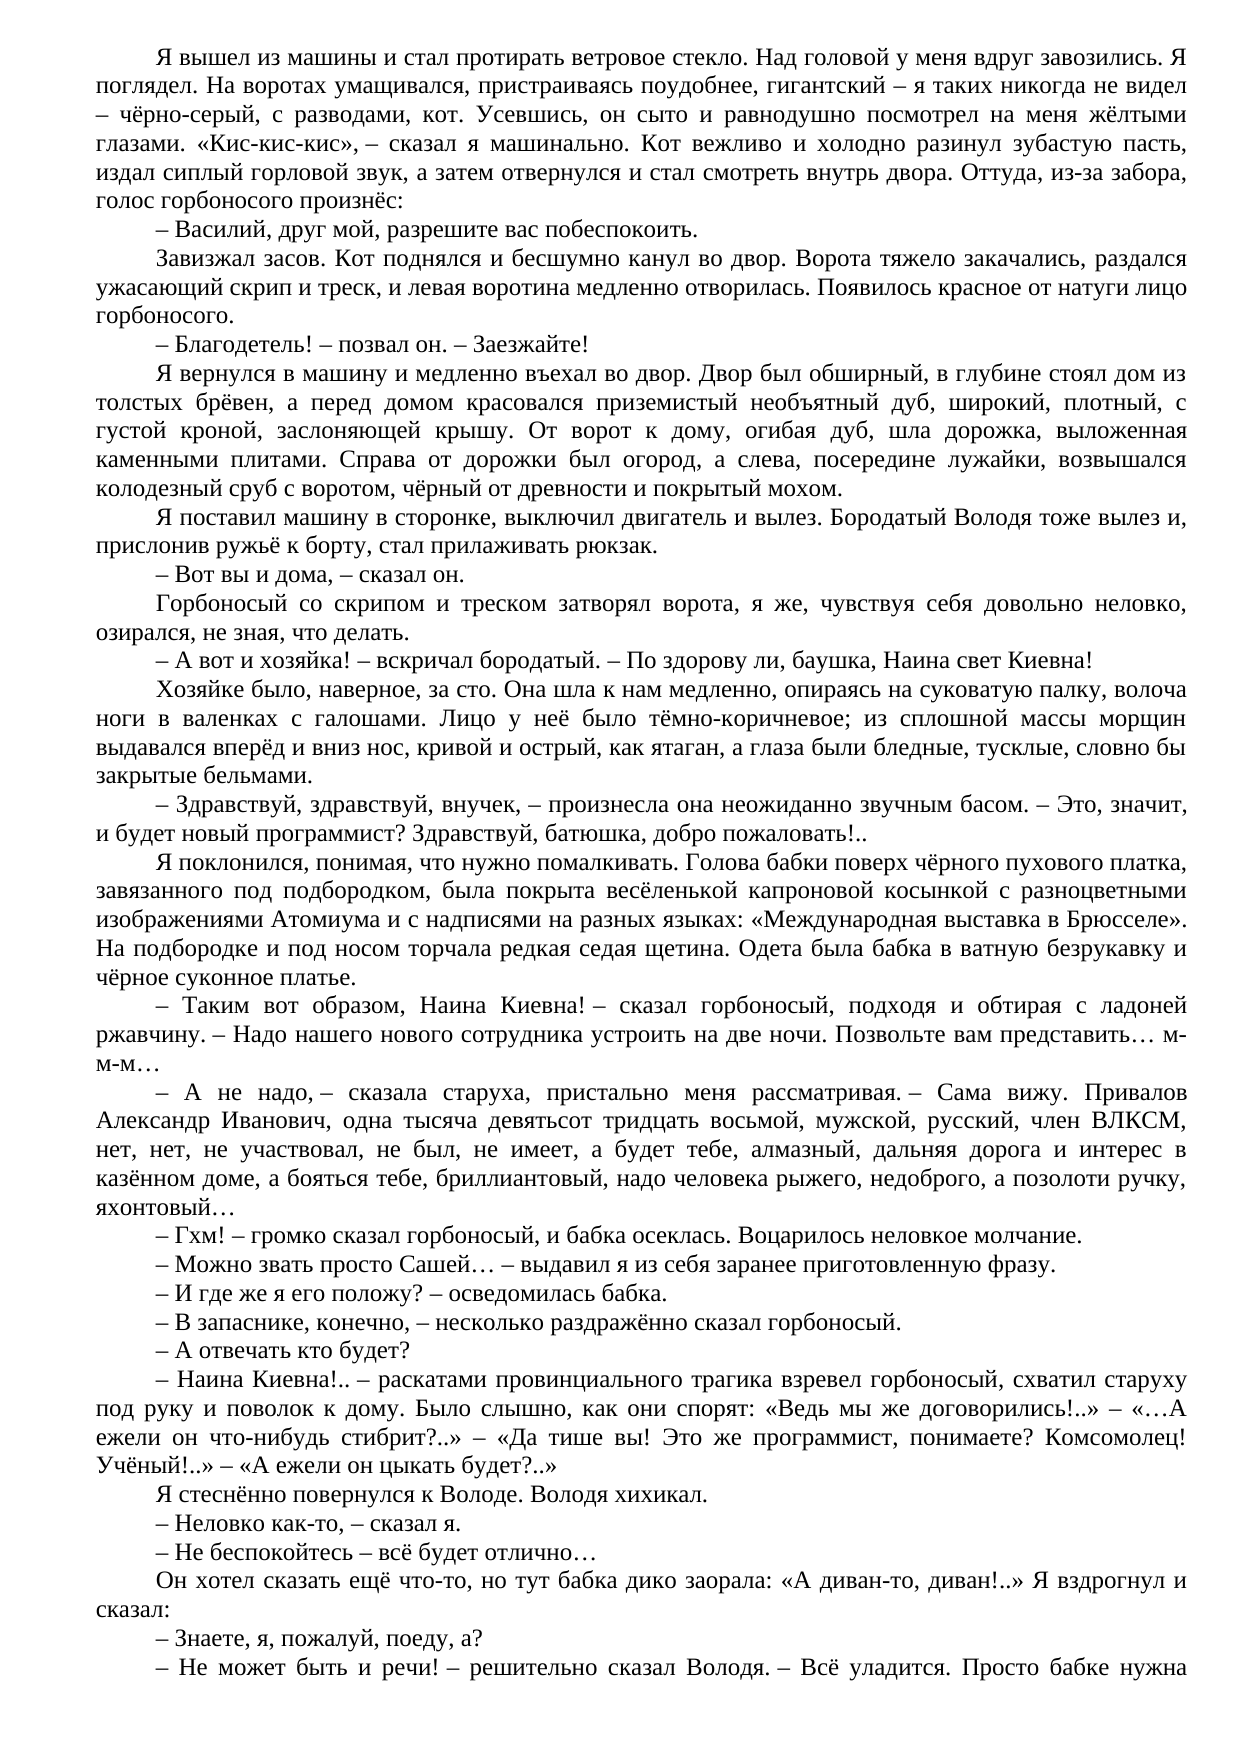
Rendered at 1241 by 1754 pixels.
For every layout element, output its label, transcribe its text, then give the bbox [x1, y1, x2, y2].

text Я поставил машину в сторонке, выключил двигатель и вылез. Бородатый Володя тоже вылез и, прислонив ружьё к борту, стал прилаживать рюкзак. [96, 502, 1188, 559]
text – Здравствуй, здравствуй, внучек, – произнесла она неожиданно звучным басом. – Это, значит, и будет новый программист? Здравствуй, батюшка, добро пожаловать!.. [96, 789, 1188, 847]
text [96, 1652, 1188, 1680]
text – Знаете, я, пожалуй, поеду, а? [96, 1623, 1188, 1652]
text – Можно звать просто Сашей… – выдавил я из себя заранее приготовленную фразу. [96, 1249, 1188, 1278]
text – Таким вот образом, Наина Киевна! – сказал горбоносый, подходя и обтирая с ладоней ржавчину. – Надо нашего нового сотрудника устроить на две ночи. Позвольте вам представить… м-м-м… [96, 990, 1188, 1077]
text – Гхм! – громко сказал горбоносый, и бабка осеклась. Воцарилось неловкое молчание. [96, 1220, 1188, 1249]
text – В запаснике, конечно, – несколько раздражённо сказал горбоносый. [96, 1307, 1188, 1335]
text – А не надо, – сказала старуха, пристально меня рассматривая. – Сама вижу. Привалов Александр Иванович, одна тысяча девятьсот тридцать восьмой, мужской, русский, член ВЛКСМ, нет, нет, не участвовал, не был, не имеет, а будет тебе, алмазный, дальняя дорога и интерес в казённом доме, а бояться тебе, бриллиантовый, надо человека рыжего, недоброго, а позолоти ручку, яхонтовый… [96, 1077, 1188, 1220]
text Я стеснённо повернулся к Володе. Володя хихикал. [96, 1479, 1188, 1508]
text – Неловко как-то, – сказал я. [96, 1508, 1188, 1537]
text Я вернулся в машину и медленно въехал во двор. Двор был обширный, в глубине стоял дом из толстых брёвен, а перед домом красовался приземистый необъятный дуб, широкий, плотный, с густой кроной, заслоняющей крышу. От ворот к дому, огибая дуб, шла дорожка, выложенная каменными плитами. Справа от дорожки был огород, а слева, посередине лужайки, возвышался колодезный сруб с воротом, чёрный от древности и покрытый мохом. [96, 358, 1188, 502]
text – А отвечать кто будет? [96, 1335, 1188, 1364]
text – Вот вы и дома, – сказал он. [96, 559, 1188, 588]
text Хозяйке было, наверное, за сто. Она шла к нам медленно, опираясь на суковатую палку, волоча ноги в валенках с галошами. Лицо у неё было тёмно-коричневое; из сплошной массы морщин выдавался вперёд и вниз нос, кривой и острый, как ятаган, а глаза были бледные, тусклые, словно бы закрытые бельмами. [96, 674, 1188, 789]
text – Василий, друг мой, разрешите вас побеспокоить. [96, 214, 1188, 243]
text – Наина Киевна!.. – раскатами провинциального трагика взревел горбоносый, схватил старуху под руку и поволок к дому. Было слышно, как они спорят: «Ведь мы же договорились!..» – «…А ежели он что-нибудь стибрит?..» – «Да тише вы! Это же программист, понимаете? Комсомолец! Учёный!..» – «А ежели он цыкать будет?..» [96, 1364, 1188, 1479]
text Он хотел сказать ещё что-то, но тут бабка дико заорала: «А диван-то, диван!..» Я вздрогнул и сказал: [96, 1565, 1188, 1623]
text Горбоносый со скрипом и треском затворял ворота, я же, чувствуя себя довольно неловко, озирался, не зная, что делать. [96, 588, 1188, 645]
text Я поклонился, понимая, что нужно помалкивать. Голова бабки поверх чёрного пухового платка, завязанного под подбородком, была покрыта весёленькой капроновой косынкой с разноцветными изображениями Атомиума и с надписями на разных языках: «Международная выставка в Брюсселе». На подбородке и под носом торчала редкая седая щетина. Одета была бабка в ватную безрукавку и чёрное суконное платье. [96, 847, 1188, 990]
text – Не беспокойтесь – всё будет отлично… [96, 1537, 1188, 1565]
text – И где же я его положу? – осведомилась бабка. [96, 1278, 1188, 1307]
text – А вот и хозяйка! – вскричал бородатый. – По здорову ли, баушка, Наина свет Киевна! [96, 645, 1188, 674]
text Завизжал засов. Кот поднялся и бесшумно канул во двор. Ворота тяжело закачались, раздался ужасающий скрип и треск, и левая воротина медленно отворилась. Появилось красное от натуги лицо горбоносого. [96, 243, 1188, 329]
text – Благодетель! – позвал он. – Заезжайте! [96, 329, 1188, 358]
text Я вышел из машины и стал протирать ветровое стекло. Над головой у меня вдруг завозились. Я поглядел. На воротах умащивался, пристраиваясь поудобнее, гигантский – я таких никогда не видел – чёрно-серый, c разводами, кот. Усевшись, он сыто и равнодушно посмотрел на меня жёлтыми глазами. «Кис-кис-кис», – сказал я машинально. Кот вежливо и холодно разинул зубастую пасть, издал сиплый горловой звук, а затем отвернулся и стал смотреть внутрь двора. Оттуда, из-за забора, голос горбоносого произнёс: [96, 42, 1188, 214]
